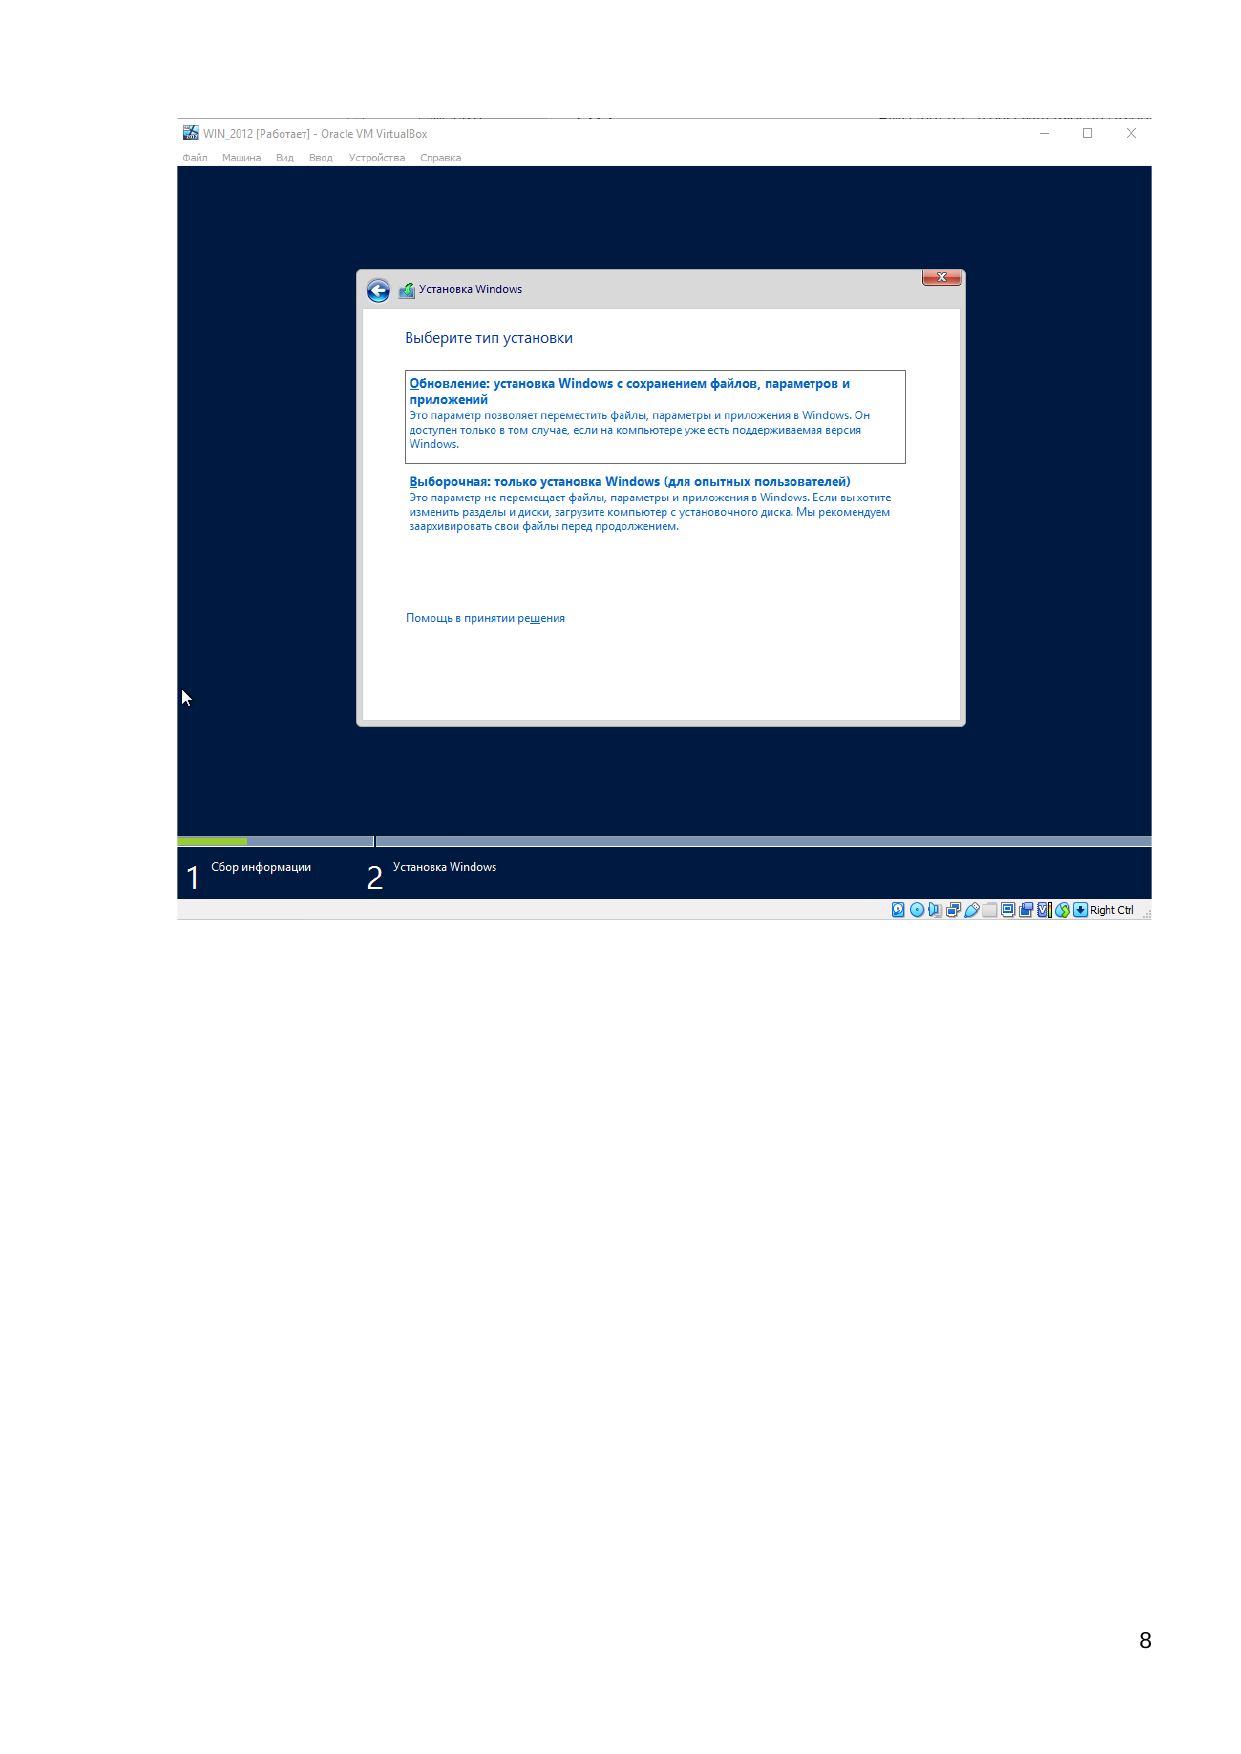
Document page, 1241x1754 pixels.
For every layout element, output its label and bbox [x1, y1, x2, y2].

picture [177, 118, 1152, 920]
